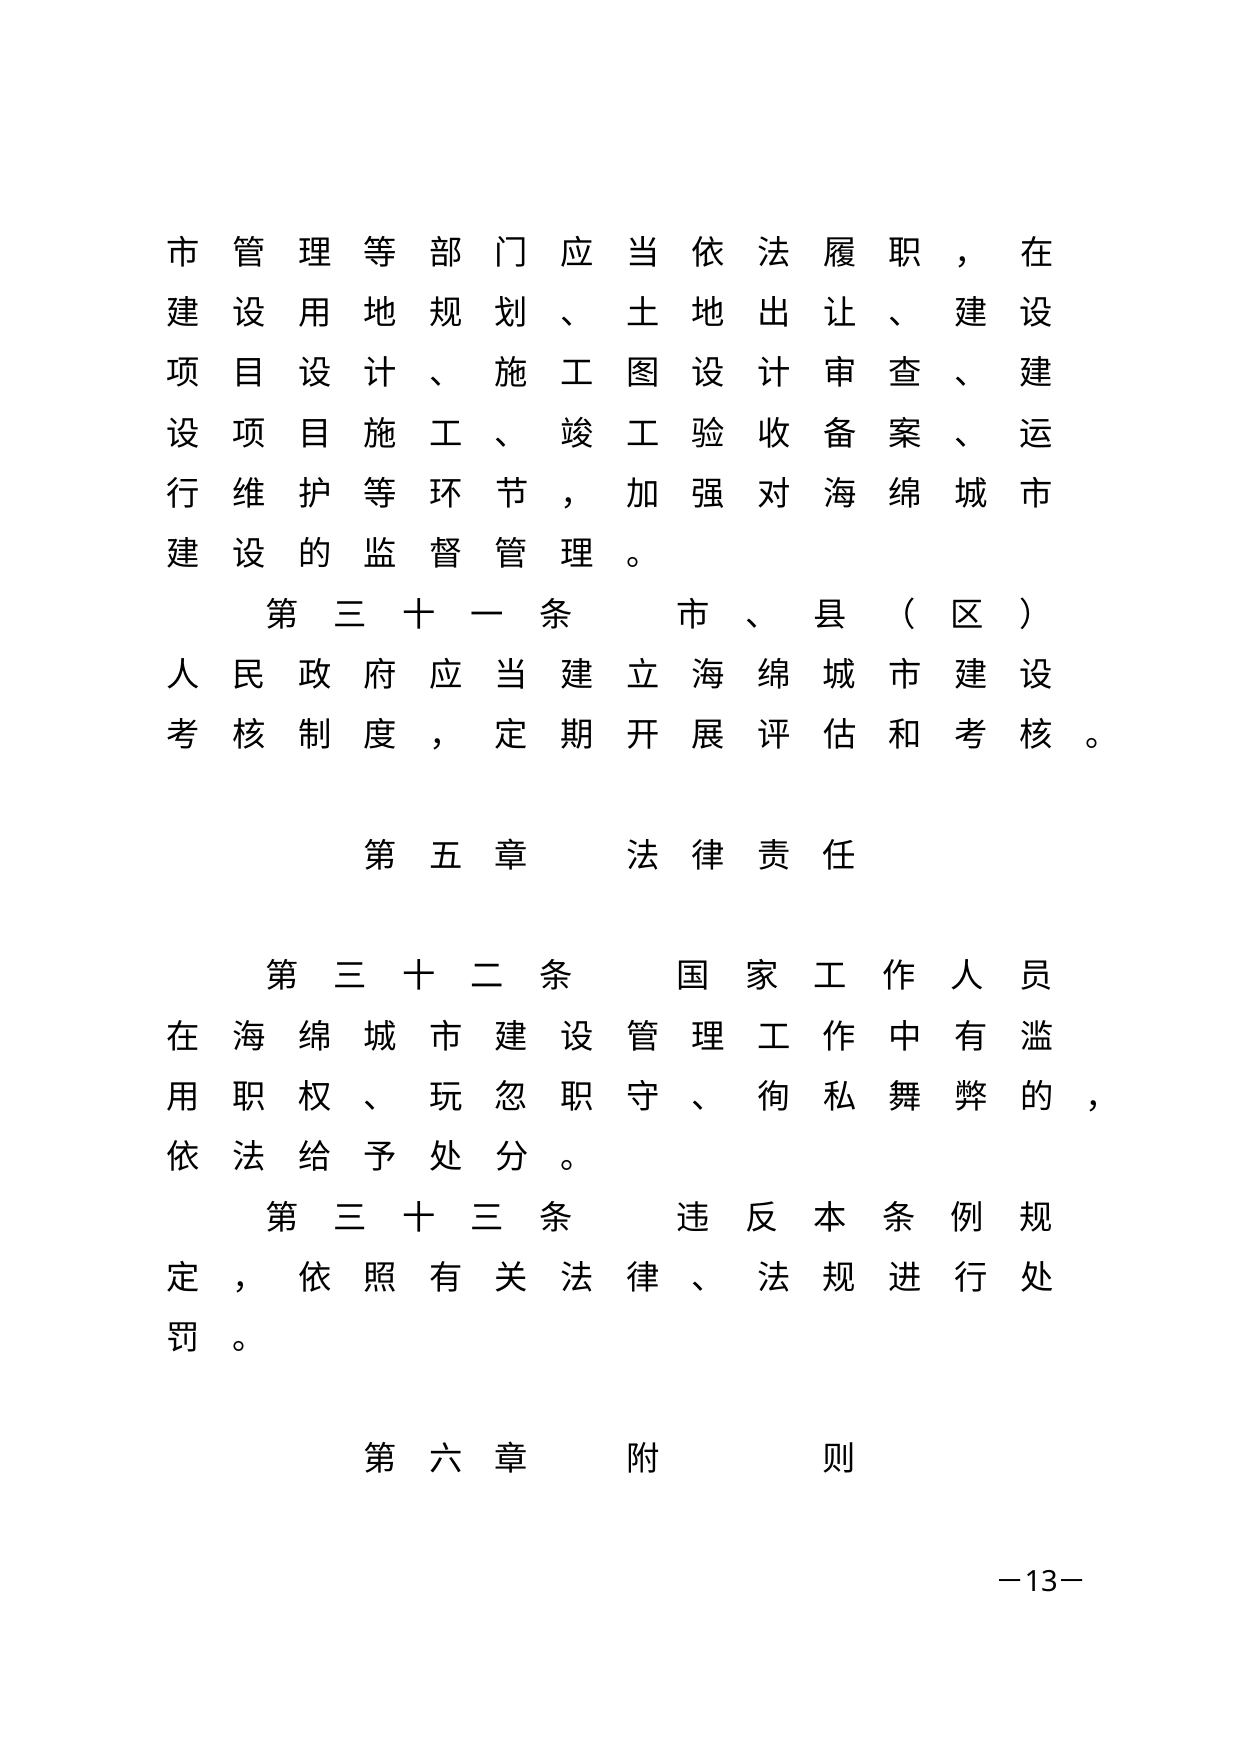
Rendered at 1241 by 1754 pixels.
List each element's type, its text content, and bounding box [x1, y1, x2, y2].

text 第六章 附 则 [167, 1426, 1085, 1486]
text 第三十条 发展改革、财政、自然资源、生态环境、住房和城乡建设、水行政、交通运输、城市管理等部门应当依法履职，在建设用地规划、土地出让、建设项目设计、施工图设计审查、建设项目施工、竣工验收备案、运行维护等环节，加强对海绵城市建设的监督管理。 [167, 219, 1085, 581]
text 第三十二条 国家工作人员在海绵城市建设管理工作中有滥用职权、玩忽职守、徇私舞弊的，依法给予处分。 [167, 943, 1085, 1184]
text 第三十三条 违反本条例规定，依照有关法律、法规进行处罚。 [167, 1184, 1085, 1365]
text 第三十一条 市、县（区）人民政府应当建立海绵城市建设考核制度，定期开展评估和考核。 [167, 581, 1085, 762]
text 第五章 法律责任 [167, 823, 1085, 883]
